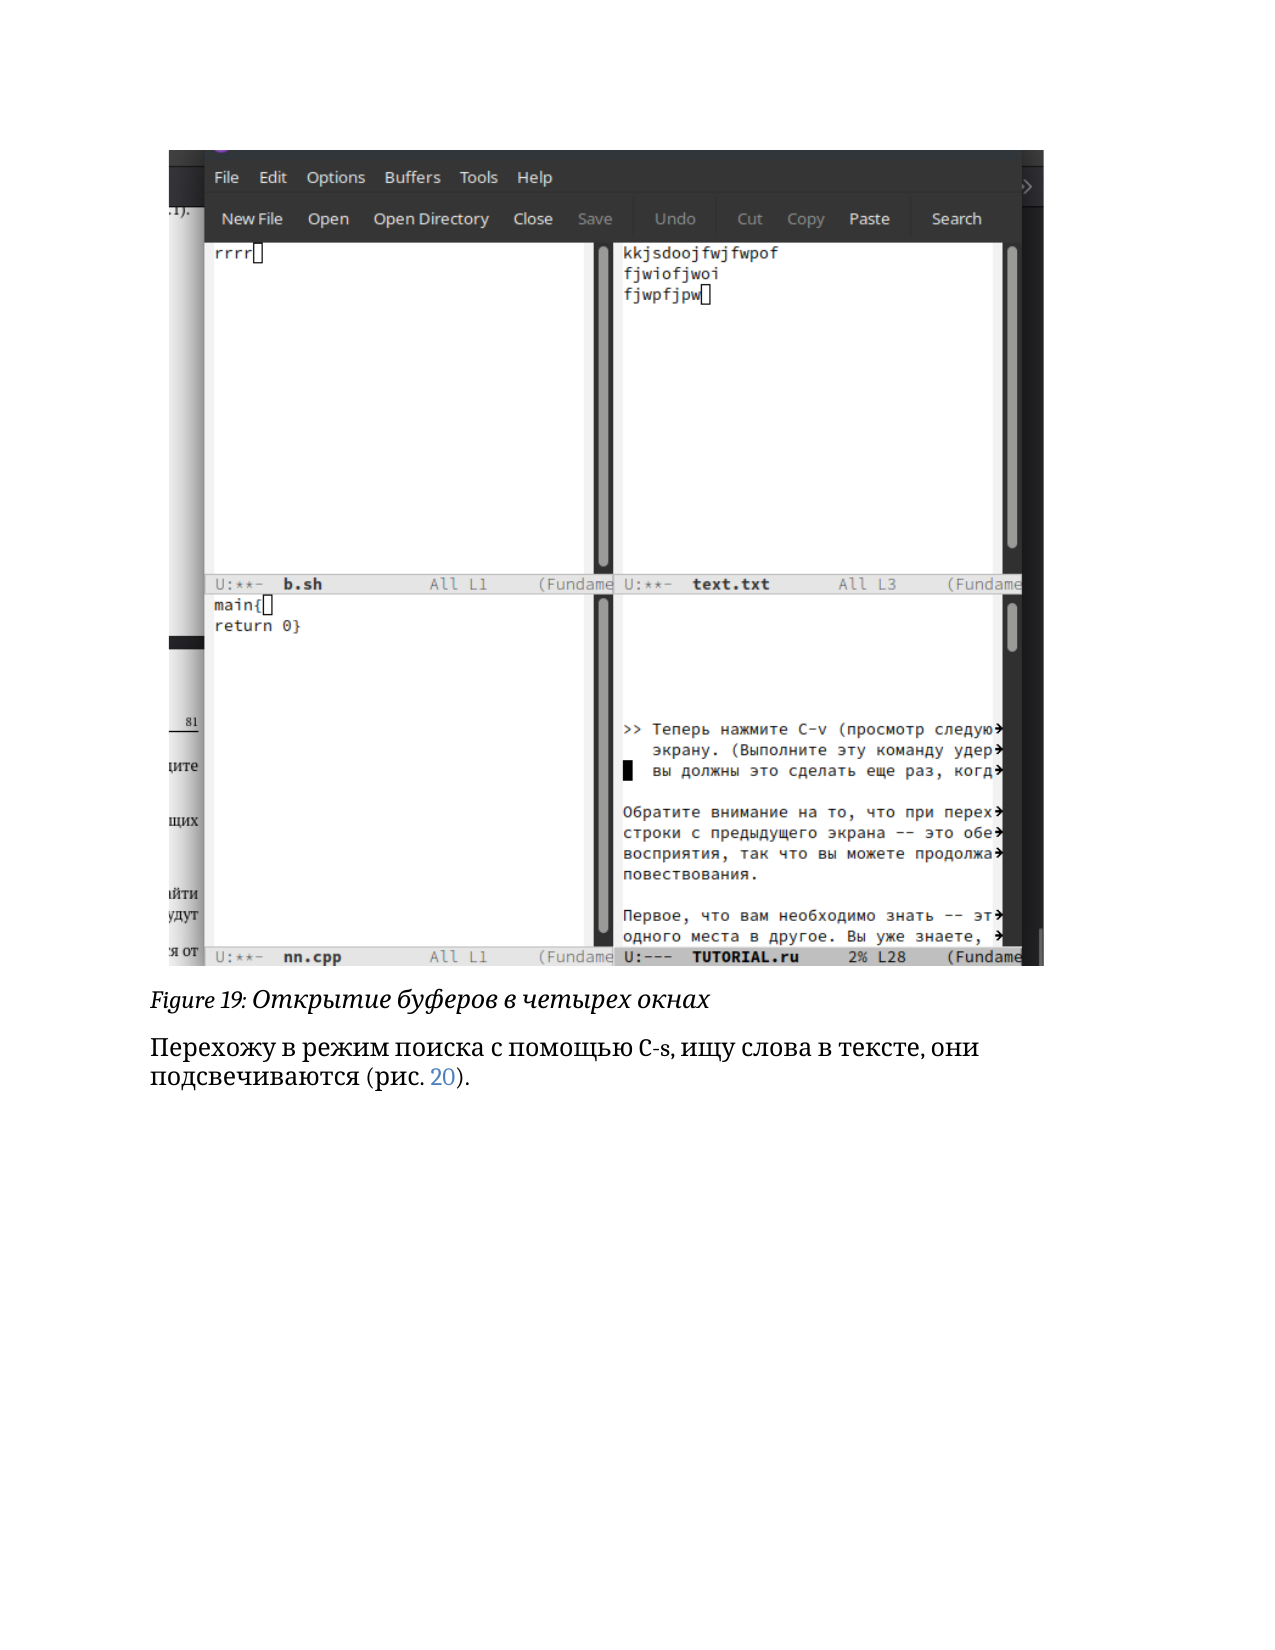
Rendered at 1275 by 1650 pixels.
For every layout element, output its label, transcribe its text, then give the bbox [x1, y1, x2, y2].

text Перехожу в режим поиска с помощью C-s, ищу слова в тексте, они подсвечиваются (рис. 20). [150, 1034, 1125, 1091]
picture [168, 150, 1044, 966]
text Figure 19: Открытие буферов в четырех окнах [150, 986, 1125, 1015]
